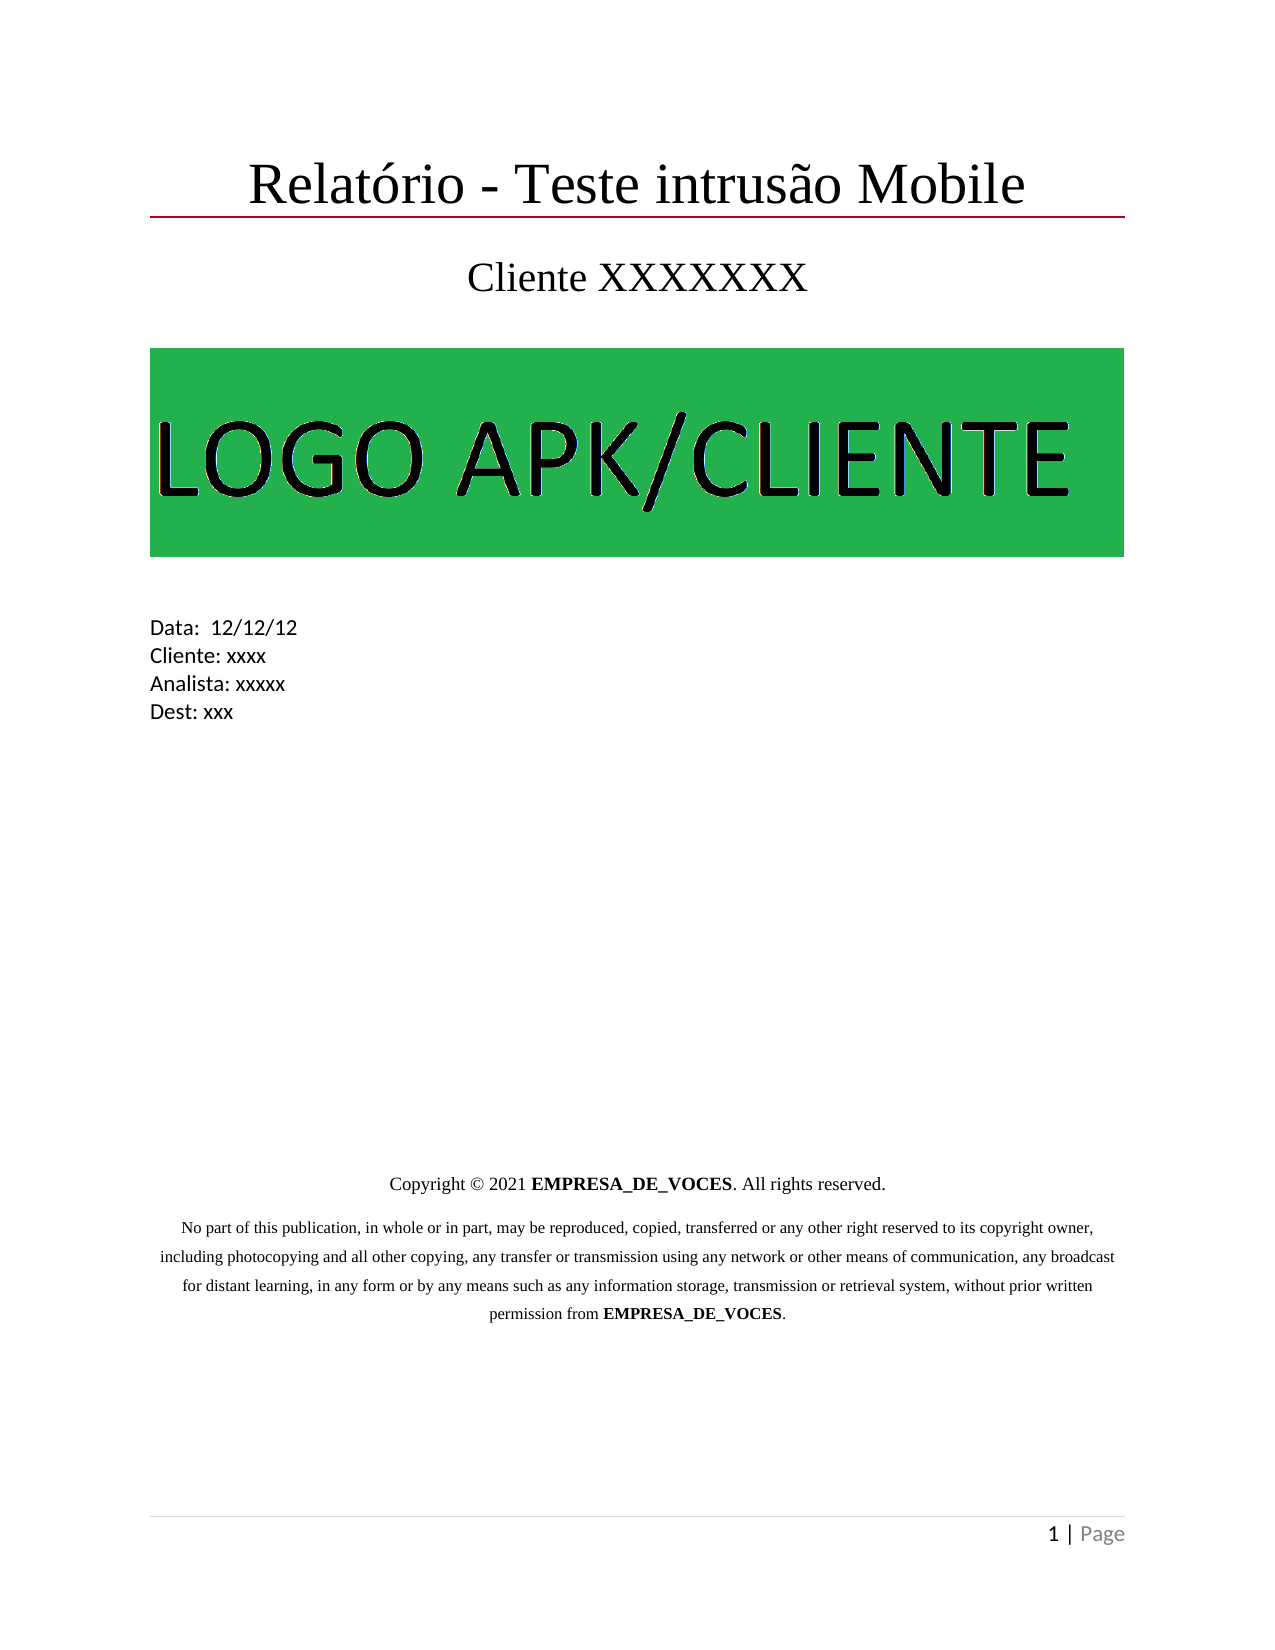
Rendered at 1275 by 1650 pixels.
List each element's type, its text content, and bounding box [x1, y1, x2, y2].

text Copyright © 2021 EMPRESA_DE_VOCES. All rights reserved. [150, 1173, 1125, 1194]
title Relatório - Teste intrusão Mobile [150, 148, 1125, 216]
text Cliente XXXXXXX [150, 253, 1125, 301]
text Data: 12/12/12 Cliente: xxxx Analista: xxxxx [150, 613, 1125, 697]
picture [150, 348, 1124, 557]
text No part of this publication, in whole or in part, may be reproduced, copied, transferred or any other right reserved to its copyright owner, including photocopying and all other copying, any transfer or transmission using any network or other means of communication, any broadcast for distant learning, in any form or by any means such as any information storage, transmission or retrieval system, without prior written permission from EMPRESA_DE_VOCES. [150, 1218, 1125, 1323]
text Dest: xxx [150, 697, 1125, 725]
